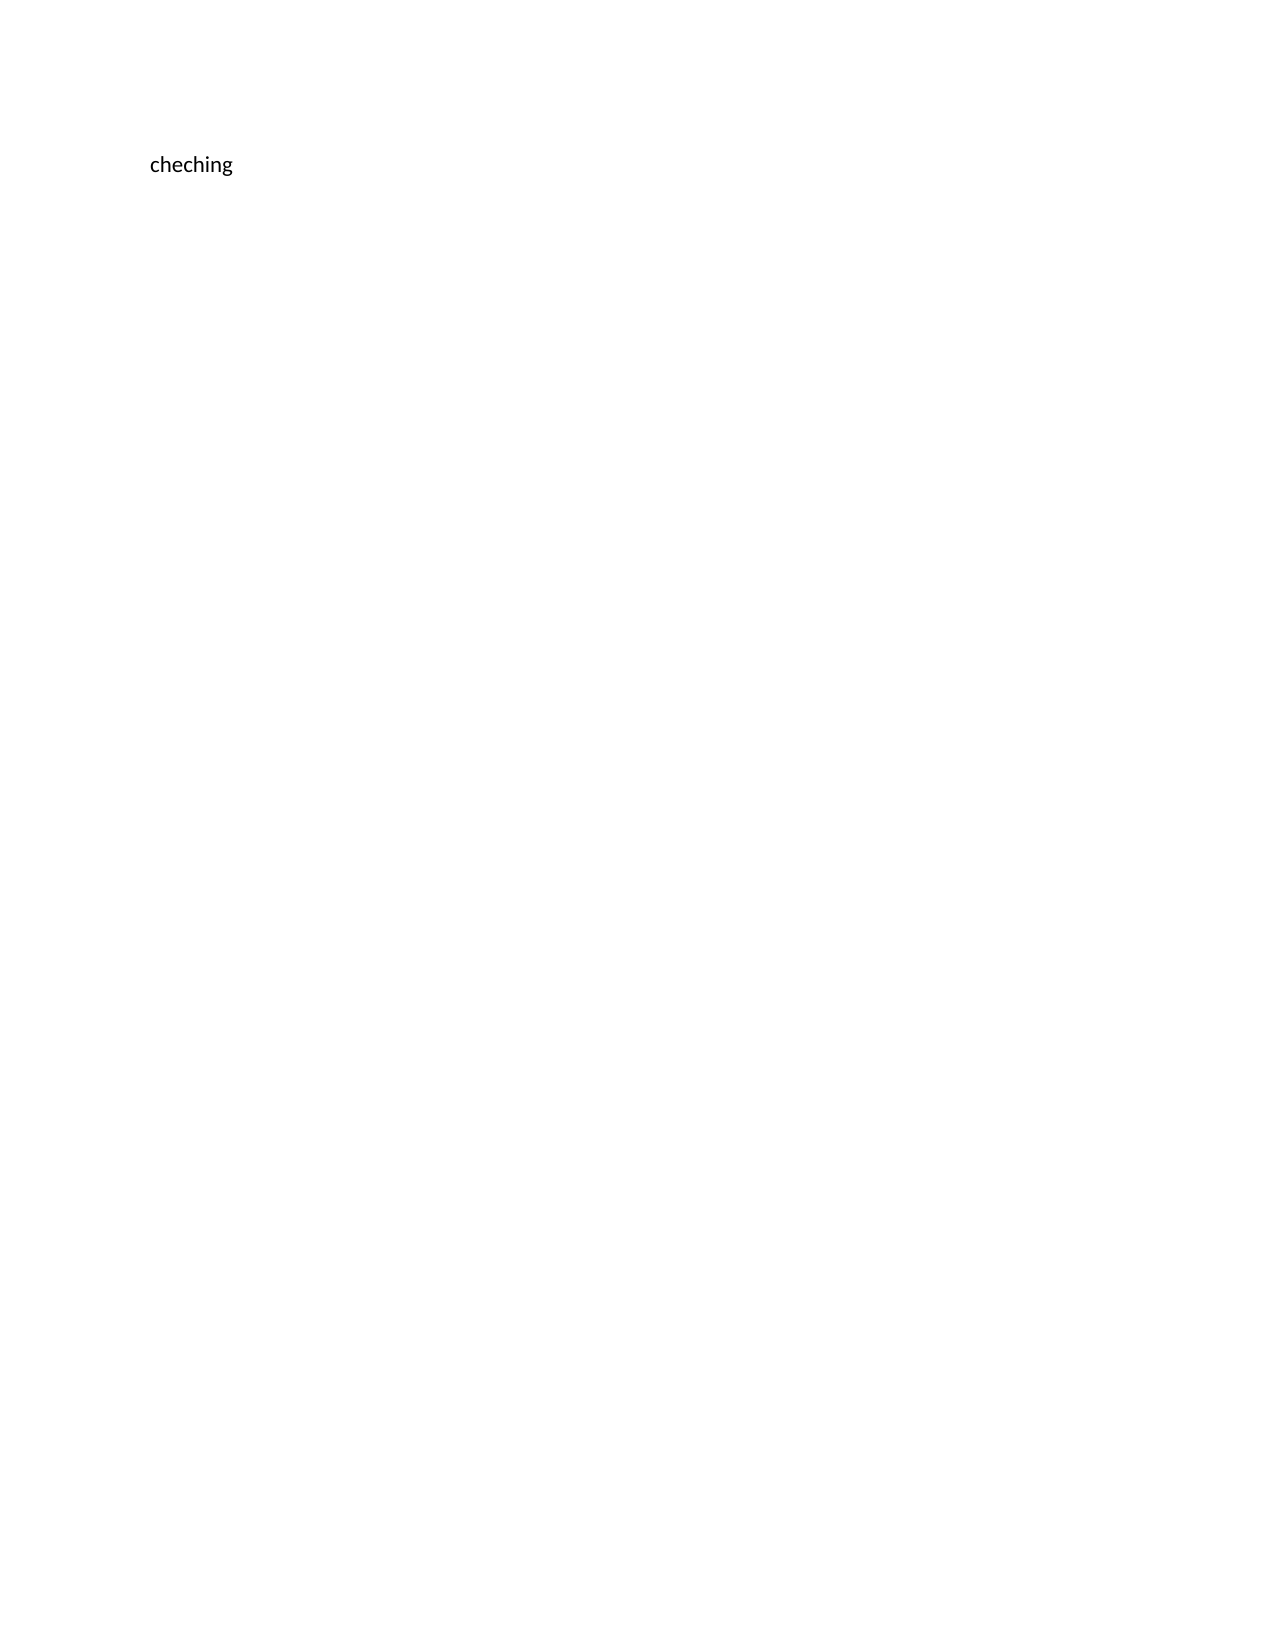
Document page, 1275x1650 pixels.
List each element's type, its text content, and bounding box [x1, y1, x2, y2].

text cheching [150, 150, 1125, 178]
